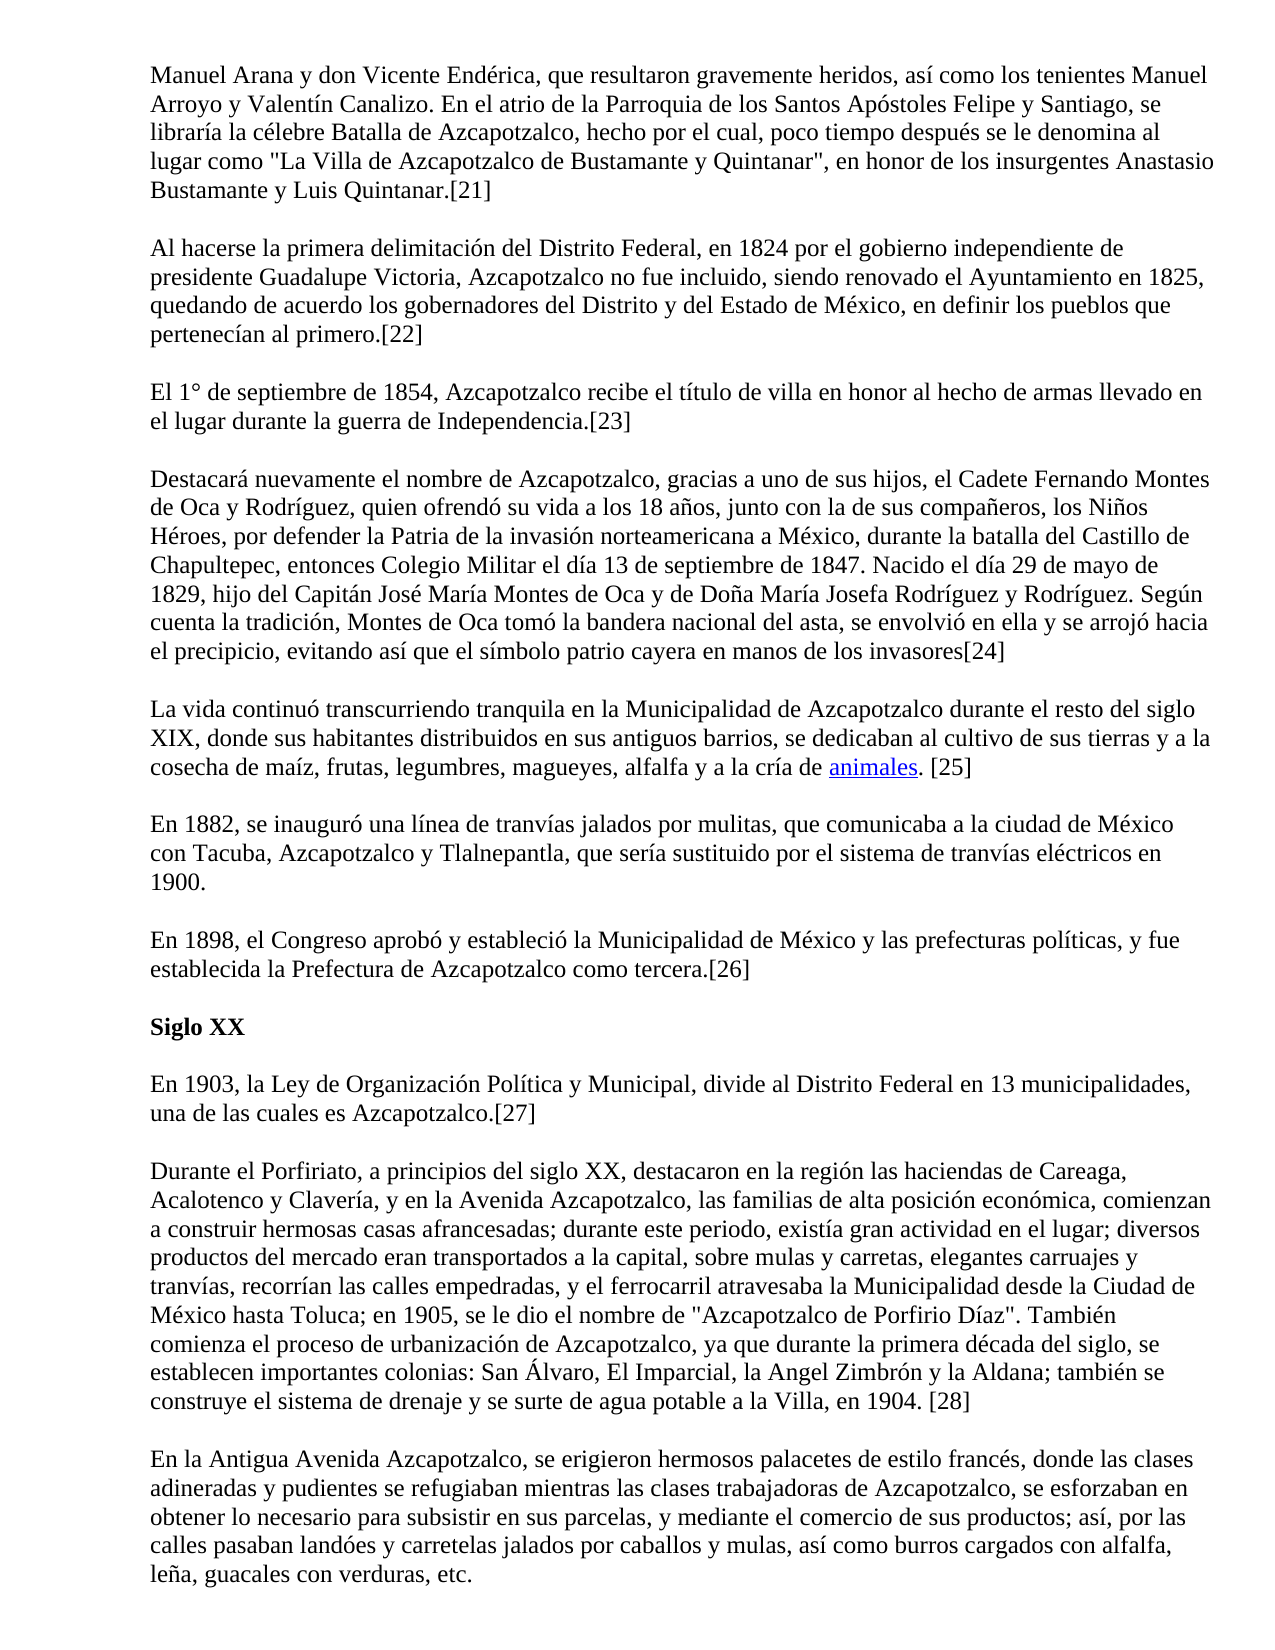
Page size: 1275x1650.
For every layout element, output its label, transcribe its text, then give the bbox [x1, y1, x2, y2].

text En la Antigua Avenida Azcapotzalco, se erigieron hermosos palacetes de estilo francés, donde las clases adineradas y pudientes se refugiaban mientras las clases trabajadoras de Azcapotzalco, se esforzaban en obtener lo necesario para subsistir en sus parcelas, y mediante el comercio de sus productos; así, por las calles pasaban landóes y carretelas jalados por caballos y mulas, así como burros cargados con alfalfa, leña, guacales con verduras, etc. [150, 1444, 1215, 1588]
text Destacará nuevamente el nombre de Azcapotzalco, gracias a uno de sus hijos, el Cadete Fernando Montes de Oca y Rodríguez, quien ofrendó su vida a los 18 años, junto con la de sus compañeros, los Niños Héroes, por defender la Patria de la invasión norteamericana a México, durante la batalla del Castillo de Chapultepec, entonces Colegio Militar el día 13 de septiembre de 1847. Nacido el día 29 de mayo de 1829, hijo del Capitán José María Montes de Oca y de Doña María Josefa Rodríguez y Rodríguez. Según cuenta la tradición, Montes de Oca tomó la bandera nacional del asta, se envolvió en ella y se arrojó hacia el precipicio, evitando así que el símbolo patrio cayera en manos de los invasores[24] [150, 464, 1215, 665]
text La vida continuó transcurriendo tranquila en la Municipalidad de Azcapotzalco durante el resto del siglo XIX, donde sus habitantes distribuidos en sus antiguos barrios, se dedicaban al cultivo de sus tierras y a la cosecha de maíz, frutas, legumbres, magueyes, alfalfa y a la cría de animales. [25] [150, 694, 1215, 780]
text En 1903, la Ley de Organización Política y Municipal, divide al Distrito Federal en 13 municipalidades, una de las cuales es Azcapotzalco.[27] [150, 1069, 1215, 1127]
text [150, 60, 1215, 204]
text Al hacerse la primera delimitación del Distrito Federal, en 1824 por el gobierno independiente de presidente Guadalupe Victoria, Azcapotzalco no fue incluido, siendo renovado el Ayuntamiento en 1825, quedando de acuerdo los gobernadores del Distrito y del Estado de México, en definir los pueblos que pertenecían al primero.[22] [150, 233, 1215, 348]
text Siglo XX [150, 1012, 1215, 1040]
text En 1898, el Congreso aprobó y estableció la Municipalidad de México y las prefecturas políticas, y fue establecida la Prefectura de Azcapotzalco como tercera.[26] [150, 925, 1215, 982]
text Durante el Porfiriato, a principios del siglo XX, destacaron en la región las haciendas de Careaga, Acalotenco y Clavería, y en la Avenida Azcapotzalco, las familias de alta posición económica, comienzan a construir hermosas casas afrancesadas; durante este periodo, existía gran actividad en el lugar; diversos productos del mercado eran transportados a la capital, sobre mulas y carretas, elegantes carruajes y tranvías, recorrían las calles empedradas, y el ferrocarril atravesaba la Municipalidad desde la Ciudad de México hasta Toluca; en 1905, se le dio el nombre de "Azcapotzalco de Porfirio Díaz". También comienza el proceso de urbanización de Azcapotzalco, ya que durante la primera década del siglo, se establecen importantes colonias: San Álvaro, El Imparcial, la Angel Zimbrón y la Aldana; también se construye el sistema de drenaje y se surte de agua potable a la Villa, en 1904. [28] [150, 1156, 1215, 1415]
text En 1882, se inauguró una línea de tranvías jalados por mulitas, que comunicaba a la ciudad de México con Tacuba, Azcapotzalco y Tlalnepantla, que sería sustituido por el sistema de tranvías eléctricos en 1900. [150, 809, 1215, 896]
text El 1° de septiembre de 1854, Azcapotzalco recibe el título de villa en honor al hecho de armas llevado en el lugar durante la guerra de Independencia.[23] [150, 377, 1215, 434]
